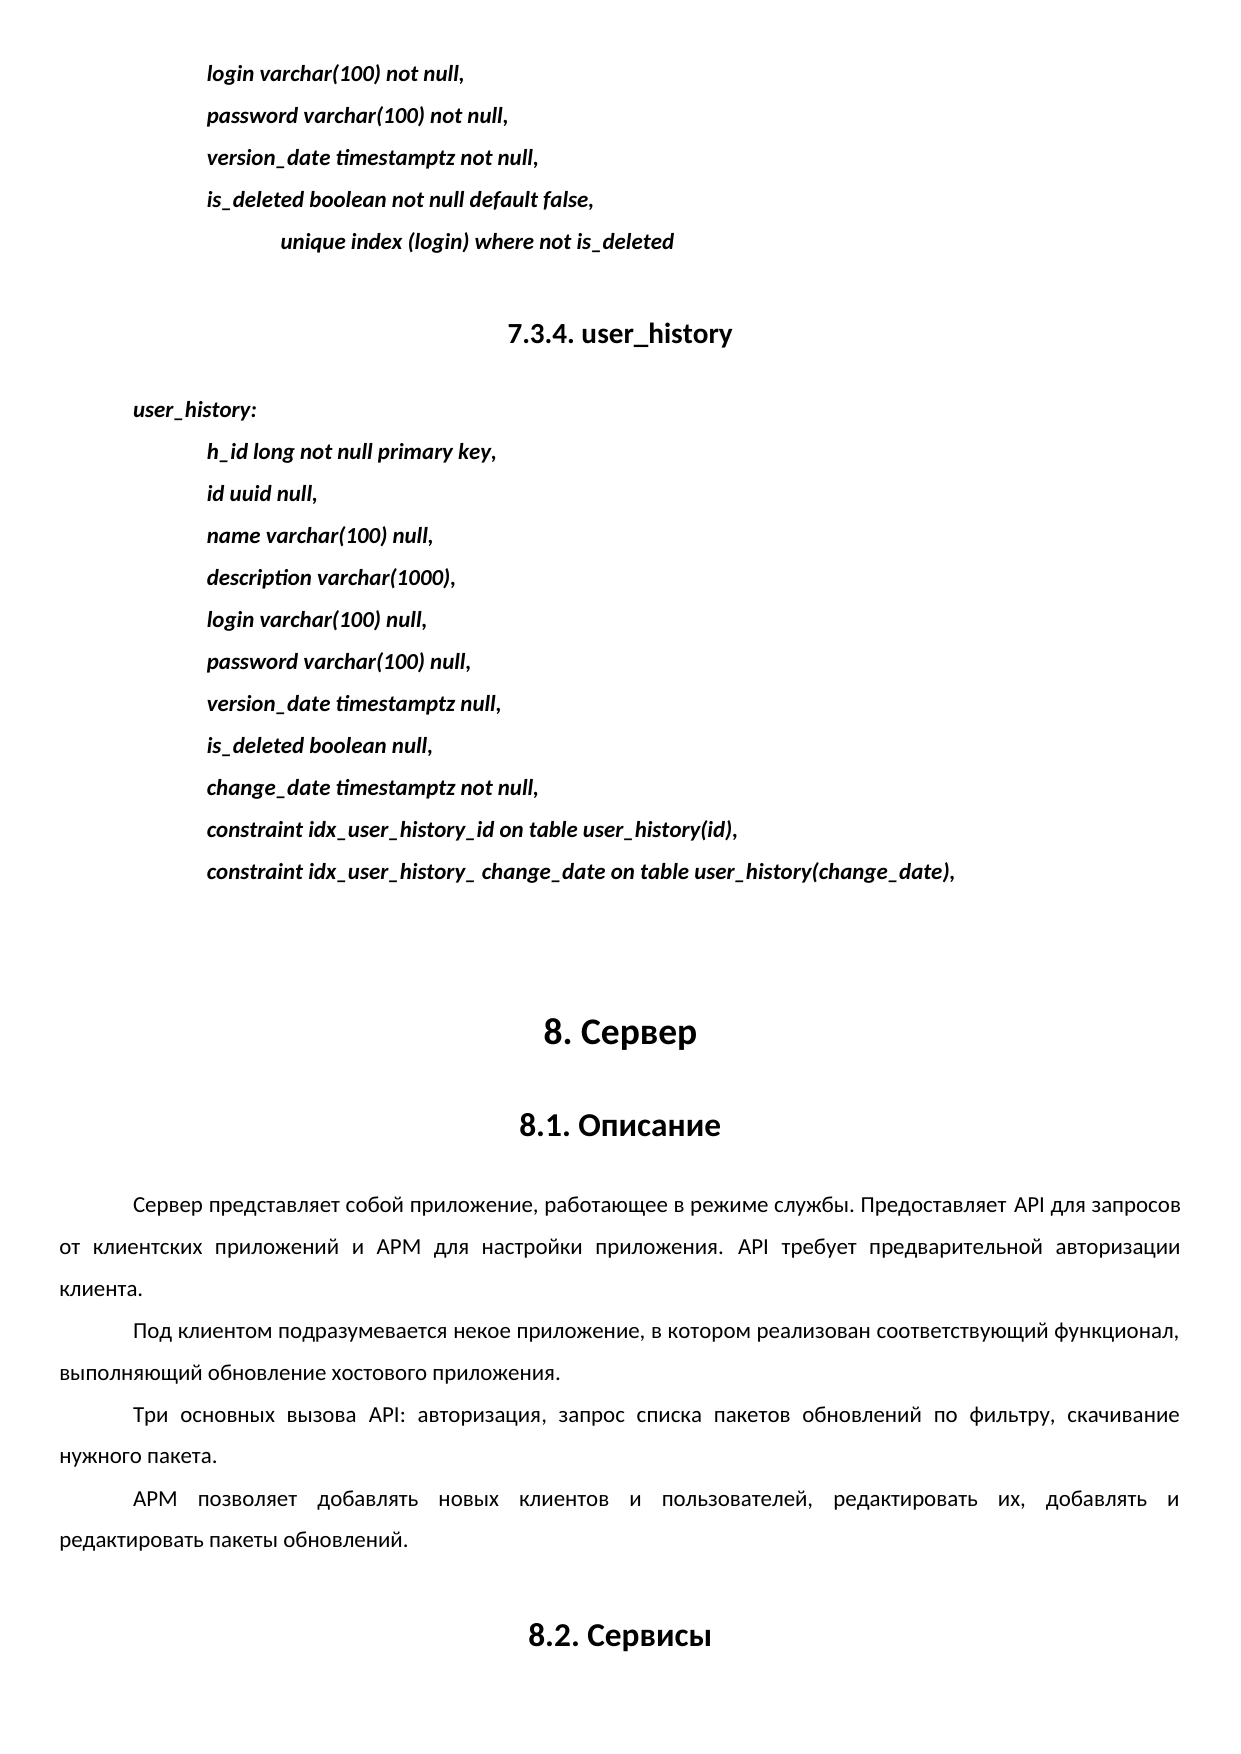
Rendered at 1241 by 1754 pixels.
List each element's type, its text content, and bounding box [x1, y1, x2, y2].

text constraint idx_user_history_id on table user_history(id), [133, 815, 1181, 843]
text description varchar(1000), [133, 563, 1181, 591]
text id uuid null, [133, 479, 1181, 507]
text Три основных вызова API: авторизация, запрос списка пакетов обновлений по фильтру, скачивание нужного пакета. [59, 1400, 1181, 1470]
text is_deleted boolean null, [133, 731, 1181, 759]
text user_history: [59, 396, 1181, 423]
text h_id long not null primary key, [133, 437, 1181, 466]
text is_deleted boolean not null default false, [133, 185, 1181, 213]
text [133, 227, 1181, 255]
text login varchar(100) null, [133, 605, 1181, 633]
text version_date timestamptz null, [133, 689, 1181, 717]
subtitle 8.1. Описание [59, 1104, 1181, 1144]
text constraint idx_user_history_ change_date on table user_history(change_date), [133, 857, 1181, 885]
subtitle 7.3.4. user_history [59, 315, 1181, 351]
text login varchar(100) not null, [133, 59, 1181, 87]
text Под клиентом подразумевается некое приложение, в котором реализован соответствующий функционал, выполняющий обновление хостового приложения. [59, 1316, 1181, 1386]
text version_date timestamptz not null, [133, 143, 1181, 171]
subtitle 8. Сервер [59, 1008, 1181, 1054]
text password varchar(100) null, [133, 647, 1181, 675]
subtitle 8.2. Сервисы [59, 1614, 1181, 1654]
text password varchar(100) not null, [133, 101, 1181, 129]
text АРМ позволяет добавлять новых клиентов и пользователей, редактировать их, добавлять и редактировать пакеты обновлений. [59, 1484, 1181, 1554]
text Сервер представляет собой приложение, работающее в режиме службы. Предоставляет API для запросов от клиентских приложений и АРМ для настройки приложения. API требует предварительной авторизации клиента. [59, 1190, 1181, 1302]
text change_date timestamptz not null, [133, 773, 1181, 801]
text name varchar(100) null, [133, 521, 1181, 549]
